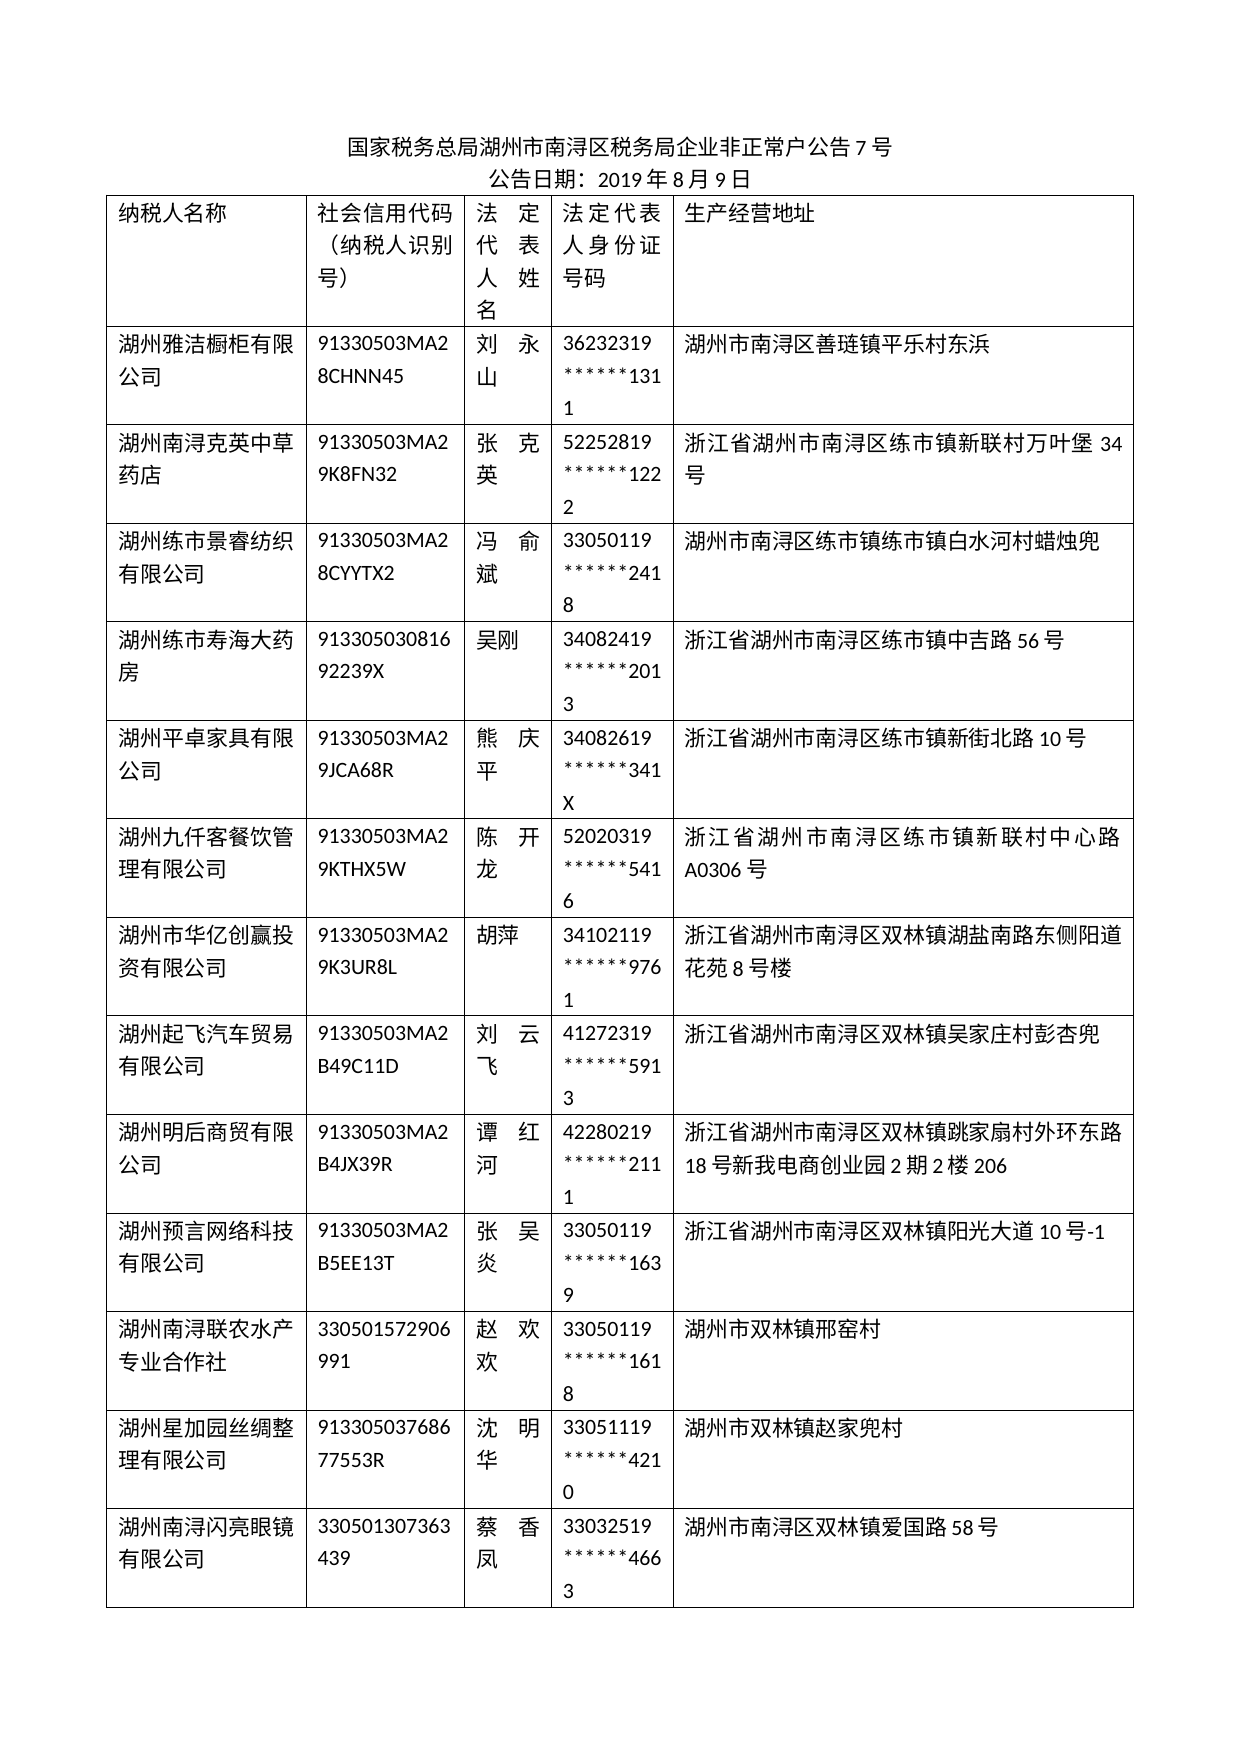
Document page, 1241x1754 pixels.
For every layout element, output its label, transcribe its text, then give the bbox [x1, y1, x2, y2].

table_cell 沈明华 [465, 1411, 551, 1508]
table_cell 吴刚 [465, 622, 551, 720]
table_cell 34102119******9761 [552, 918, 673, 1015]
table_header 生产经营地址 [674, 196, 1133, 326]
table_cell 湖州练市寿海大药房 [107, 622, 306, 720]
table_cell 91330503MA29K3UR8L [307, 918, 464, 1015]
table_cell 湖州明后商贸有限公司 [107, 1115, 306, 1212]
table_cell 330501572906991 [307, 1312, 464, 1409]
table_cell 91330503MA28CHNN45 [307, 327, 464, 424]
table_cell 湖州预言网络科技有限公司 [107, 1214, 306, 1311]
table_cell 湖州南浔克英中草药店 [107, 425, 306, 523]
text 公告日期：2019年8月9日 [118, 162, 1122, 194]
table_cell 33051119******4210 [552, 1411, 673, 1508]
table_cell 33050119******1639 [552, 1214, 673, 1311]
table_header 社会信用代码（纳税人识别号） [307, 196, 464, 326]
table_cell 湖州平卓家具有限公司 [107, 721, 306, 818]
table_cell 冯俞斌 [465, 524, 551, 621]
table_cell 湖州市双林镇邢窑村 [674, 1312, 1133, 1409]
table_cell 刘云飞 [465, 1016, 551, 1114]
table_cell 刘永山 [465, 327, 551, 424]
table_cell 91330503MA2B49C11D [307, 1016, 464, 1114]
table_cell 浙江省湖州市南浔区双林镇吴家庄村彭杏兜 [674, 1016, 1133, 1114]
table_cell 湖州起飞汽车贸易有限公司 [107, 1016, 306, 1114]
table_cell 浙江省湖州市南浔区双林镇跳家扇村外环东路18号新我电商创业园2期2楼206 [674, 1115, 1133, 1212]
table_cell 湖州练市景睿纺织有限公司 [107, 524, 306, 621]
table_cell 330501307363439 [307, 1509, 464, 1607]
table_cell 91330503MA28CYYTX2 [307, 524, 464, 621]
table_header 法定代表人身份证号码 [552, 196, 673, 326]
table_cell 湖州市南浔区双林镇爱国路58号 [674, 1509, 1133, 1607]
table_cell 36232319******1311 [552, 327, 673, 424]
table_cell 湖州南浔联农水产专业合作社 [107, 1312, 306, 1409]
table_cell 41272319******5913 [552, 1016, 673, 1114]
table_cell 蔡香凤 [465, 1509, 551, 1607]
table_cell 浙江省湖州市南浔区双林镇阳光大道10号-1 [674, 1214, 1133, 1311]
table_cell 52252819******1222 [552, 425, 673, 523]
table_cell 湖州星加园丝绸整理有限公司 [107, 1411, 306, 1508]
table_cell 陈开龙 [465, 819, 551, 917]
table_header 纳税人名称 [107, 196, 306, 326]
table_cell 湖州雅洁橱柜有限公司 [107, 327, 306, 424]
table_cell 浙江省湖州市南浔区练市镇新联村中心路A0306号 [674, 819, 1133, 917]
text 国家税务总局湖州市南浔区税务局企业非正常户公告7号 [118, 129, 1122, 162]
table_cell 33050119******2418 [552, 524, 673, 621]
table_cell 湖州市南浔区善琏镇平乐村东浜 [674, 327, 1133, 424]
table_cell 熊庆平 [465, 721, 551, 818]
table_cell 42280219******2111 [552, 1115, 673, 1212]
table_cell 浙江省湖州市南浔区练市镇新联村万叶堡34号 [674, 425, 1133, 523]
table_cell 91330503MA29K8FN32 [307, 425, 464, 523]
table_cell 张吴炎 [465, 1214, 551, 1311]
table_cell 湖州南浔闪亮眼镜有限公司 [107, 1509, 306, 1607]
table_cell 湖州市双林镇赵家兜村 [674, 1411, 1133, 1508]
table_cell 33050119******1618 [552, 1312, 673, 1409]
table_cell 52020319******5416 [552, 819, 673, 917]
table_cell 湖州九仟客餐饮管理有限公司 [107, 819, 306, 917]
table_cell 浙江省湖州市南浔区双林镇湖盐南路东侧阳道花苑8号楼 [674, 918, 1133, 1015]
table_cell 赵欢欢 [465, 1312, 551, 1409]
table_cell 谭红河 [465, 1115, 551, 1212]
table_cell 91330503MA2B4JX39R [307, 1115, 464, 1212]
table_cell 91330503MA29JCA68R [307, 721, 464, 818]
table_cell 91330503MA29KTHX5W [307, 819, 464, 917]
table_header 法定代表人姓名 [465, 196, 551, 326]
table_cell 湖州市华亿创赢投资有限公司 [107, 918, 306, 1015]
table_cell 91330503081692239X [307, 622, 464, 720]
table_cell 33032519******4663 [552, 1509, 673, 1607]
table_cell 湖州市南浔区练市镇练市镇白水河村蜡烛兜 [674, 524, 1133, 621]
table_cell 胡萍 [465, 918, 551, 1015]
table_cell 91330503768677553R [307, 1411, 464, 1508]
table_cell 浙江省湖州市南浔区练市镇中吉路56号 [674, 622, 1133, 720]
table_cell 91330503MA2B5EE13T [307, 1214, 464, 1311]
table_cell 34082419******2013 [552, 622, 673, 720]
table_cell 张克英 [465, 425, 551, 523]
table_cell 34082619******341X [552, 721, 673, 818]
table_cell 浙江省湖州市南浔区练市镇新街北路10号 [674, 721, 1133, 818]
